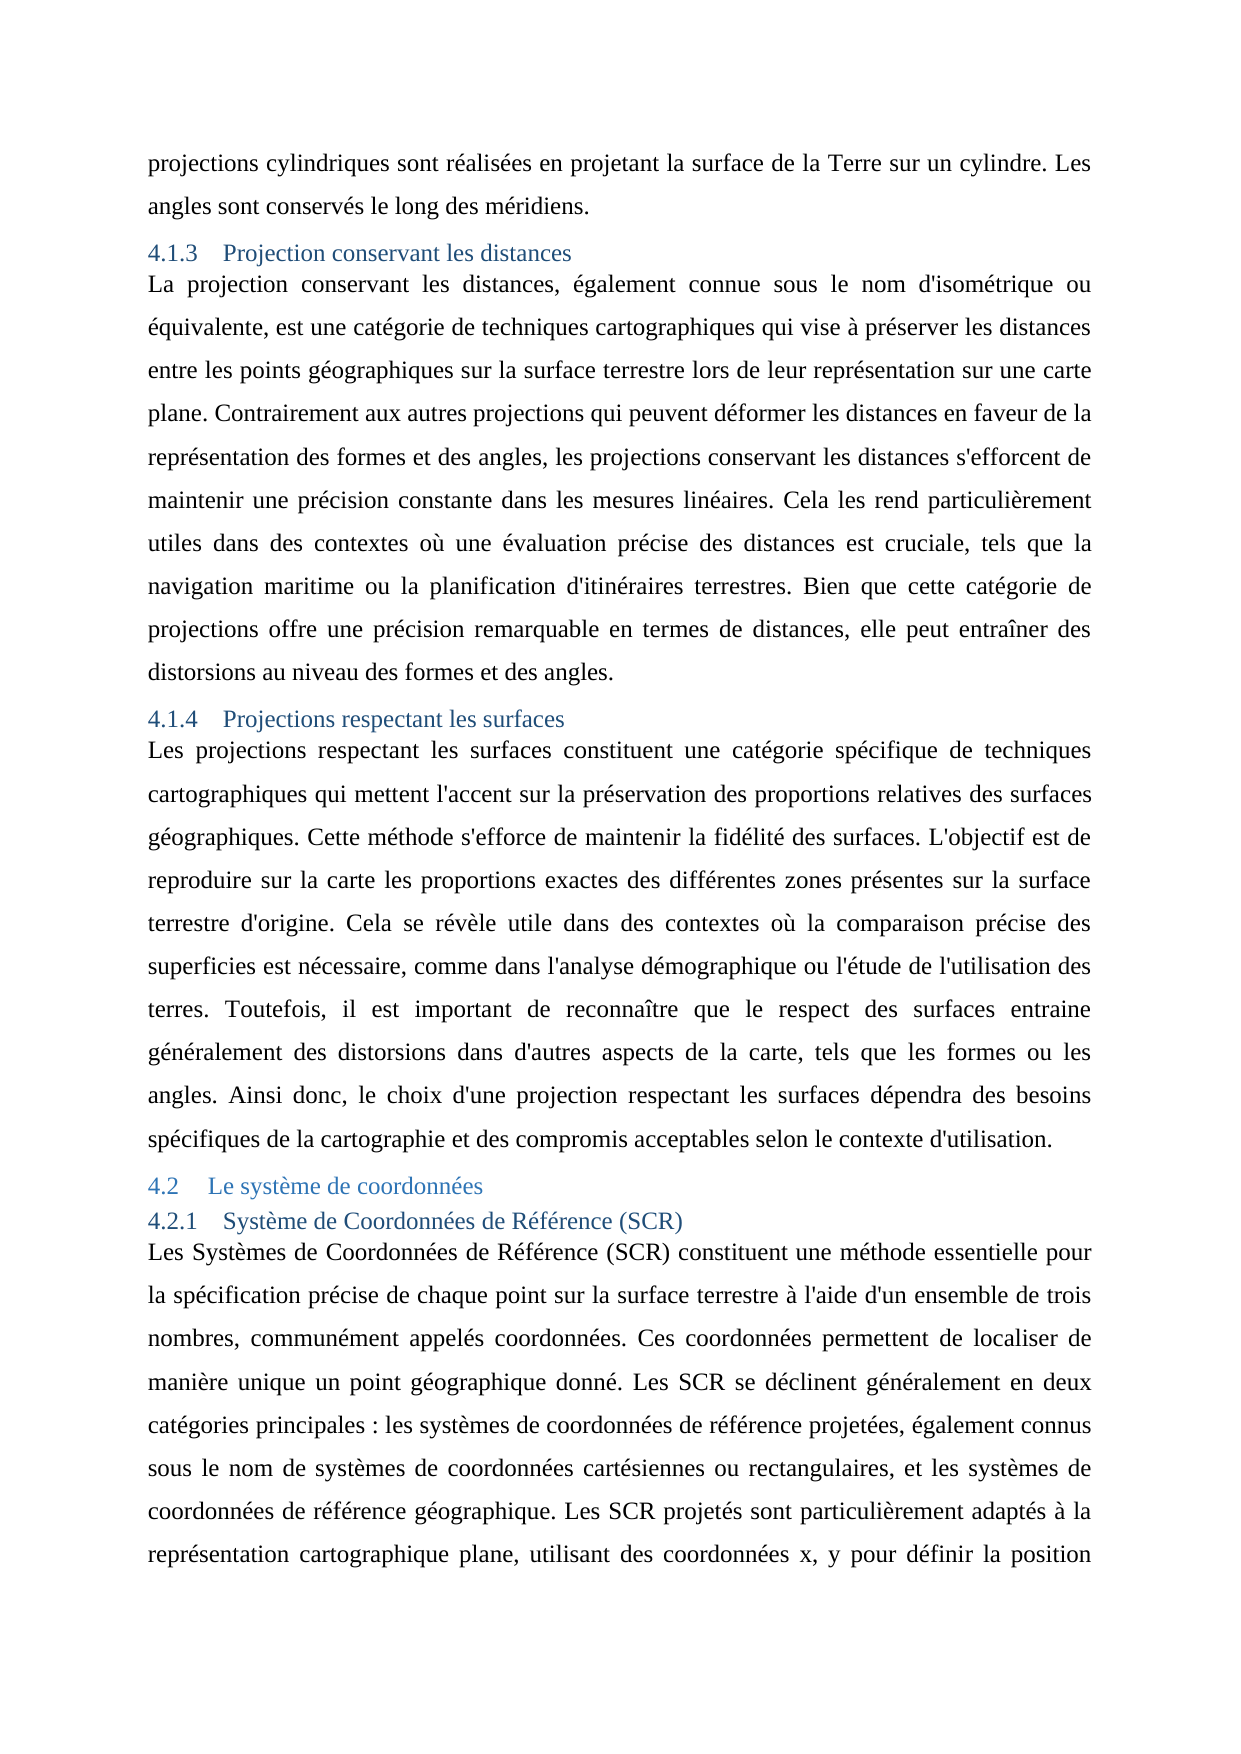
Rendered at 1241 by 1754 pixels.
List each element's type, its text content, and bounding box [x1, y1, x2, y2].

subtitle Le système de coordonnées [148, 1171, 1093, 1200]
subtitle Projections respectant les surfaces [148, 704, 1093, 733]
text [148, 1237, 1093, 1568]
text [148, 148, 1093, 219]
text La projection conservant les distances, également connue sous le nom d'isométrique ou équivalente, est une catégorie de techniques cartographiques qui vise à préserver les distances entre les points géographiques sur la surface terrestre lors de leur représentation sur une carte plane. Contrairement aux autres projections qui peuvent déformer les distances en faveur de la représentation des formes et des angles, les projections conservant les distances s'efforcent de maintenir une précision constante dans les mesures linéaires. Cela les rend particulièrement utiles dans des contextes où une évaluation précise des distances est cruciale, tels que la navigation maritime ou la planification d'itinéraires terrestres. Bien que cette catégorie de projections offre une précision remarquable en termes de distances, elle peut entraîner des distorsions au niveau des formes et des angles. [148, 269, 1093, 686]
text Les projections respectant les surfaces constituent une catégorie spécifique de techniques cartographiques qui mettent l'accent sur la préservation des proportions relatives des surfaces géographiques. Cette méthode s'efforce de maintenir la fidélité des surfaces. L'objectif est de reproduire sur la carte les proportions exactes des différentes zones présentes sur la surface terrestre d'origine. Cela se révèle utile dans des contextes où la comparaison précise des superficies est nécessaire, comme dans l'analyse démographique ou l'étude de l'utilisation des terres. Toutefois, il est important de reconnaître que le respect des surfaces entraine généralement des distorsions dans d'autres aspects de la carte, tels que les formes ou les angles. Ainsi donc, le choix d'une projection respectant les surfaces dépendra des besoins spécifiques de la cartographie et des compromis acceptables selon le contexte d'utilisation. [148, 736, 1093, 1152]
subtitle Système de Coordonnées de Référence (SCR) [148, 1206, 1093, 1235]
subtitle Projection conservant les distances [148, 238, 1093, 267]
